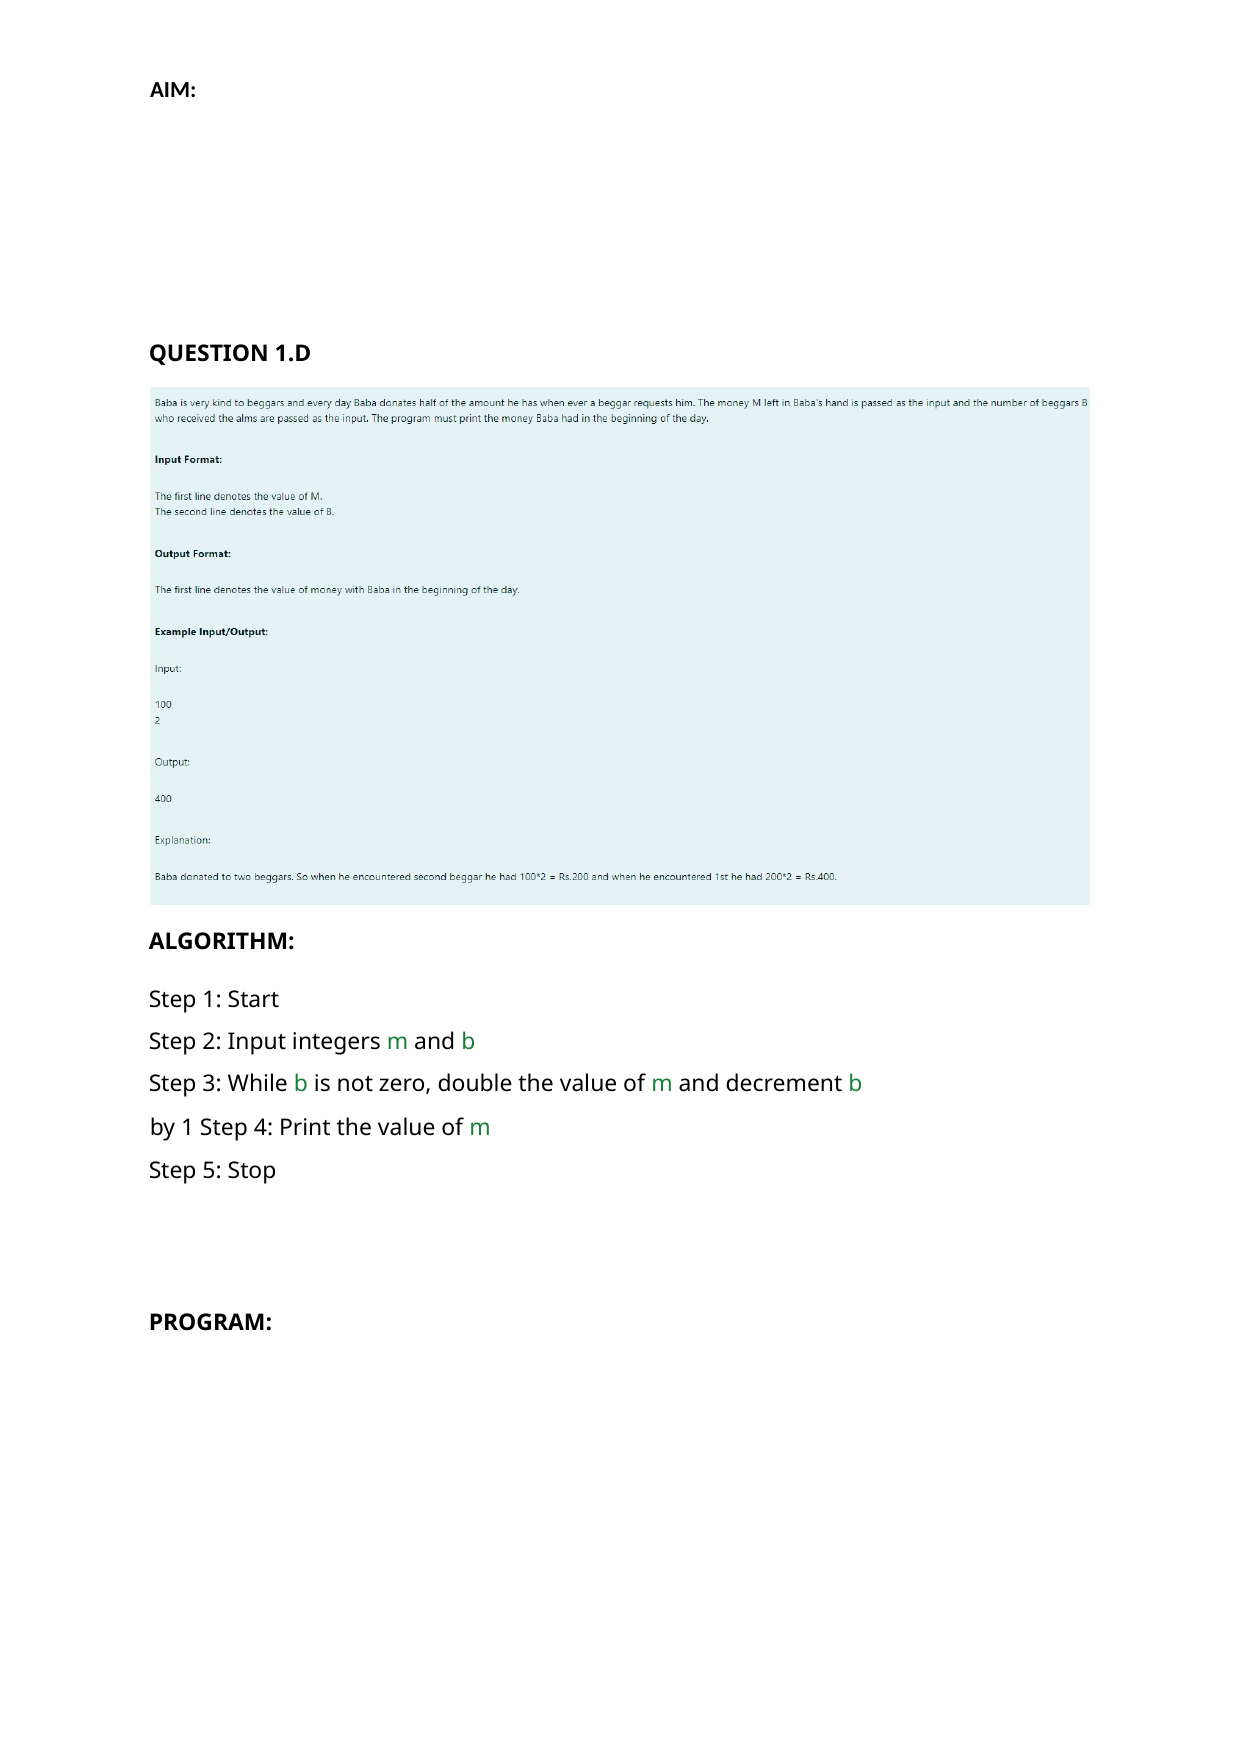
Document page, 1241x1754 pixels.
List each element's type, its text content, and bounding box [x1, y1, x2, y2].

text Step 3: While b is not zero, double the value of m and decrement b by 1 Step 4: Print the value of m [148, 1067, 863, 1142]
picture [150, 387, 1091, 905]
text ALGORITHM: [148, 924, 1095, 956]
text Step 2: Input integers m and b [148, 1025, 1095, 1056]
text PROGRAM: [148, 1305, 1095, 1337]
text Step 1: Start [148, 983, 1095, 1014]
text QUESTION 1.D [148, 337, 1095, 368]
text Step 5: Stop [148, 1153, 1095, 1185]
